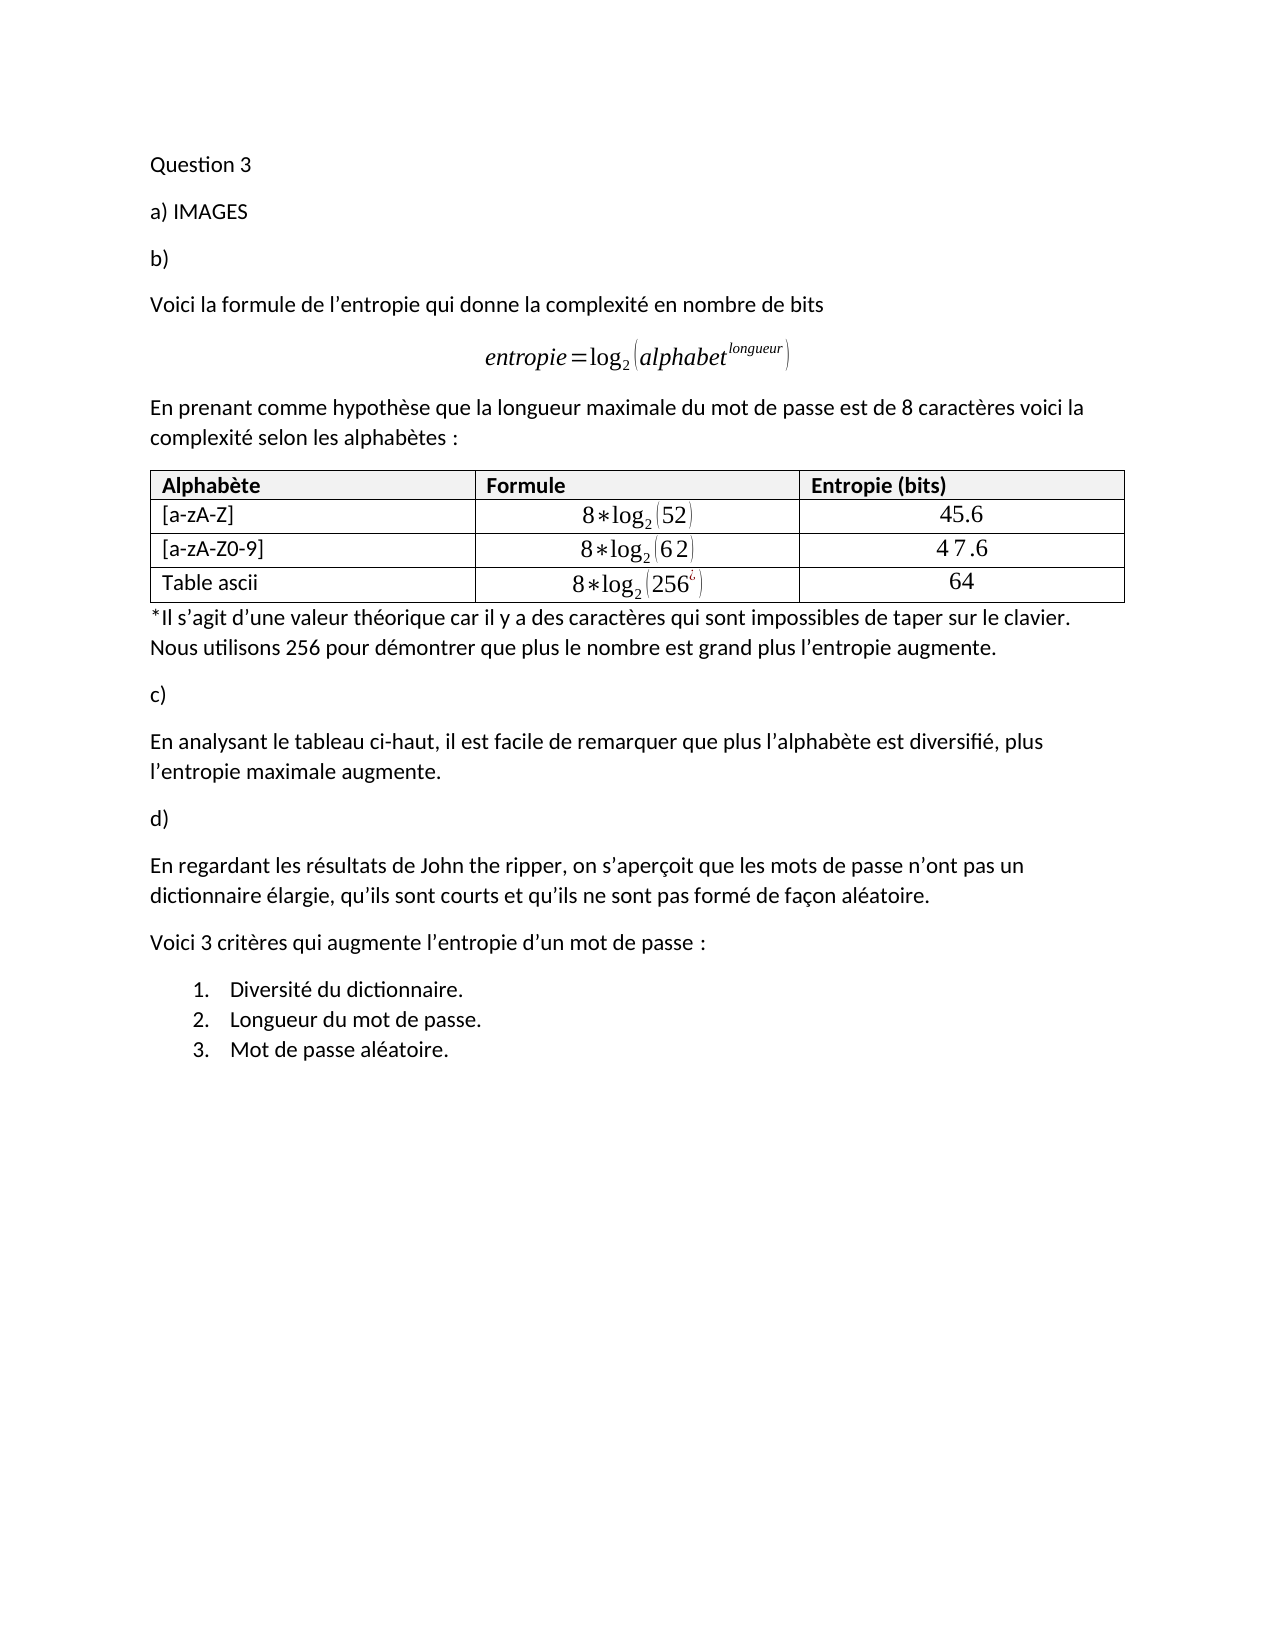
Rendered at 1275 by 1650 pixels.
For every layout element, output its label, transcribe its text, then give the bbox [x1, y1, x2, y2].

text c) [150, 680, 1125, 708]
list Mot de passe aléatoire. [192, 1035, 1125, 1063]
table_cell Table ascii [151, 568, 475, 602]
text Voici 3 critères qui augmente l’entropie d’un mot de passe : [150, 928, 1125, 956]
table_cell [800, 568, 1124, 602]
list Longueur du mot de passe. [192, 1005, 1125, 1033]
text En regardant les résultats de John the ripper, on s’aperçoit que les mots de passe n’ont pas un dictionnaire élargie, qu’ils sont courts et qu’ils ne sont pas formé de façon aléatoire. [150, 851, 1125, 909]
text a) IMAGES [150, 197, 1125, 225]
text d) [150, 804, 1125, 832]
table_header Alphabète [151, 471, 475, 499]
text En prenant comme hypothèse que la longueur maximale du mot de passe est de 8 caractères voici la complexité selon les alphabètes : [150, 393, 1125, 451]
table_cell [476, 500, 799, 533]
table_cell [a-zA-Z] [151, 500, 475, 533]
text Question 3 [150, 150, 1125, 178]
table_cell [476, 534, 799, 567]
list Diversité du dictionnaire. [192, 975, 1125, 1003]
table_cell [a-zA-Z0-9] [151, 534, 475, 567]
table_header Entropie (bits) [800, 471, 1124, 499]
table_cell [800, 534, 1124, 567]
table_header Formule [476, 471, 799, 499]
table_cell [476, 568, 799, 602]
table_cell [800, 500, 1124, 533]
text *Il s’agit d’une valeur théorique car il y a des caractères qui sont impossibles de taper sur le clavier. Nous utilisons 256 pour démontrer que plus le nombre est grand plus l’entropie augmente. [150, 603, 1125, 661]
text En analysant le tableau ci-haut, il est facile de remarquer que plus l’alphabète est diversifié, plus l’entropie maximale augmente. [150, 727, 1125, 785]
text b) [150, 244, 1125, 272]
text Voici la formule de l’entropie qui donne la complexité en nombre de bits [150, 291, 1125, 319]
